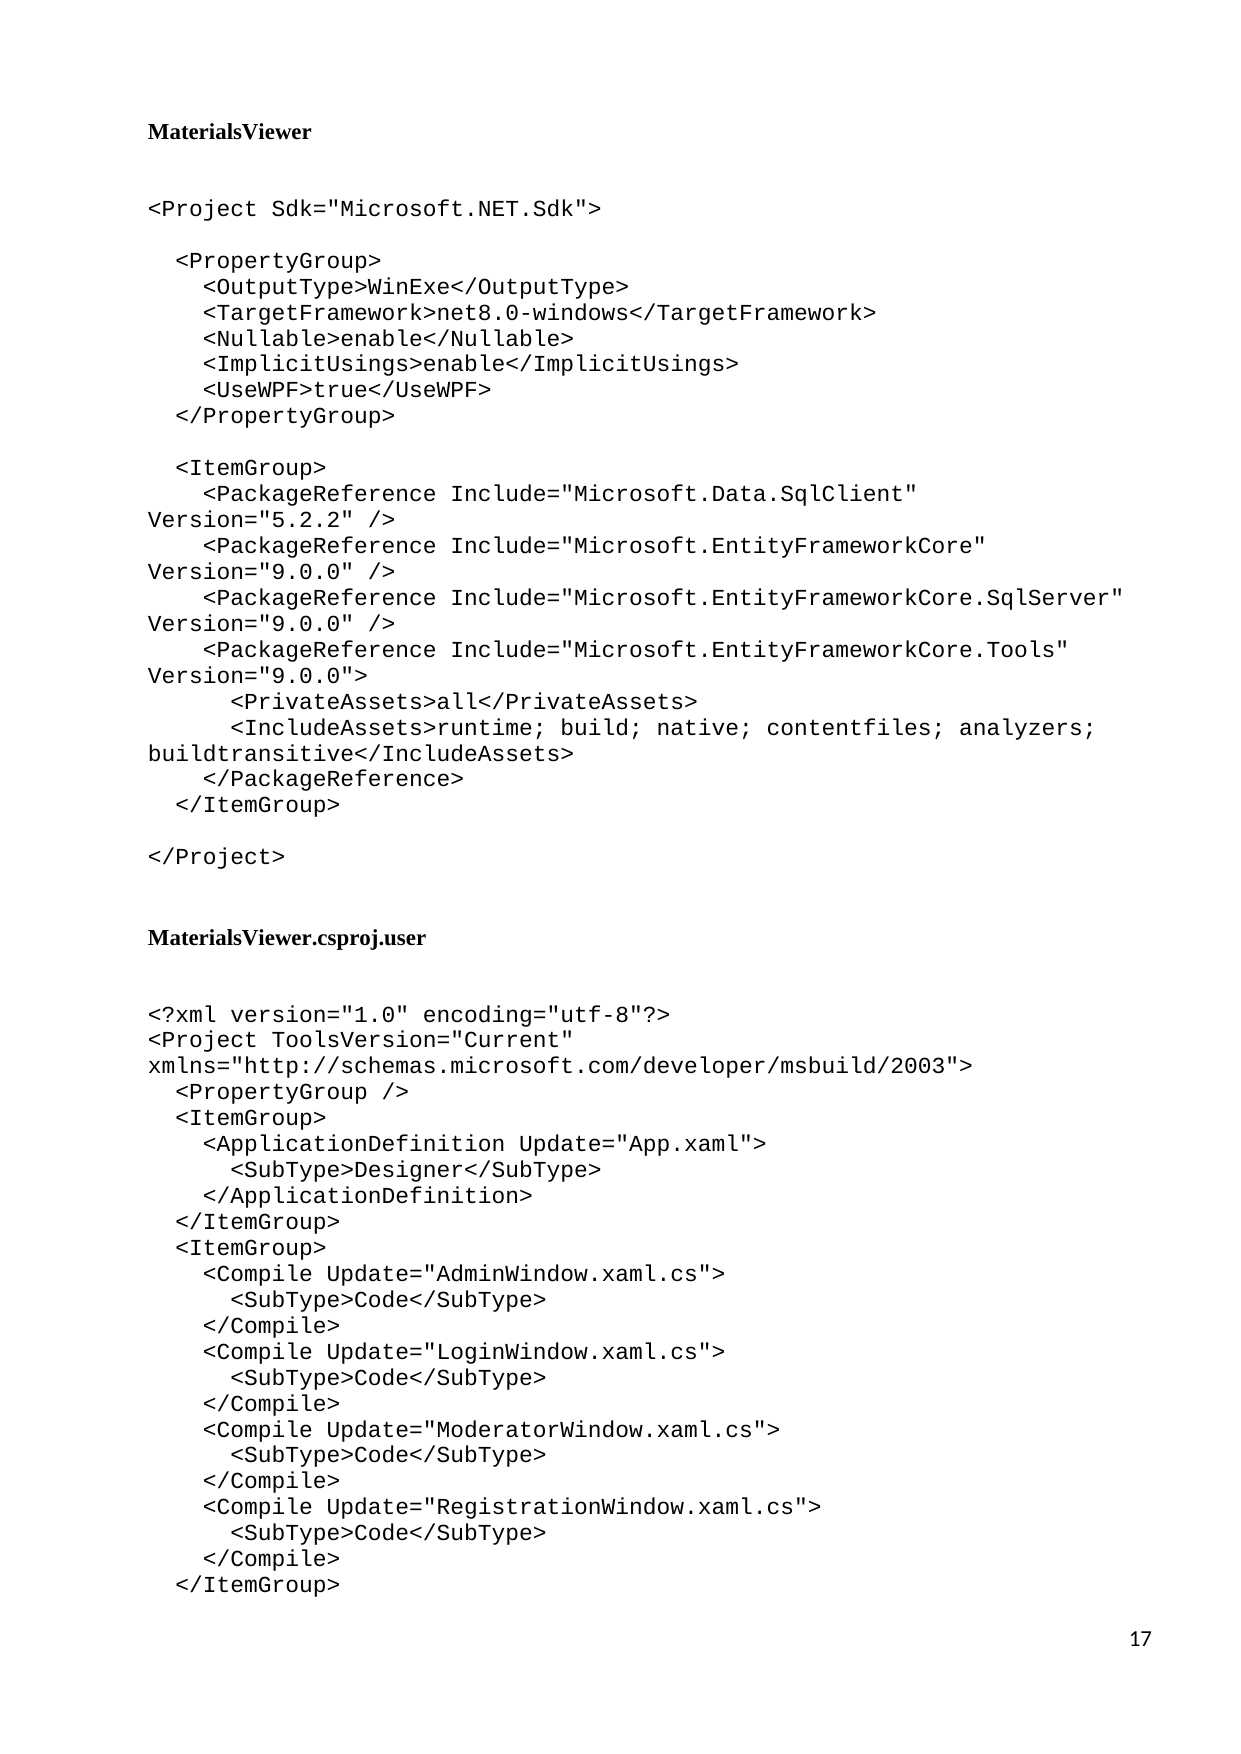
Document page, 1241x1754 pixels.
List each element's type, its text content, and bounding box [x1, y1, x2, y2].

text <Compile Update="ModeratorWindow.xaml.cs"> [148, 1418, 1152, 1444]
text <PrivateAssets>all</PrivateAssets> [148, 690, 1152, 716]
text </ItemGroup> [148, 1573, 1152, 1599]
text <Compile Update="LoginWindow.xaml.cs"> [148, 1340, 1152, 1366]
text </PackageReference> [148, 768, 1152, 794]
text <SubType>Code</SubType> [148, 1522, 1152, 1548]
text <ItemGroup> [148, 457, 1152, 482]
text <PackageReference Include="Microsoft.EntityFrameworkCore" Version="9.0.0" /> [148, 534, 1152, 586]
text <SubType>Designer</SubType> [148, 1158, 1152, 1184]
text </Compile> [148, 1548, 1152, 1573]
text <PackageReference Include="Microsoft.EntityFrameworkCore.Tools" Version="9.0.0"> [148, 638, 1152, 690]
text <UseWPF>true</UseWPF> [148, 379, 1152, 405]
text <PackageReference Include="Microsoft.Data.SqlClient" Version="5.2.2" /> [148, 482, 1152, 534]
text <ItemGroup> [148, 1107, 1152, 1133]
text MaterialsViewer.csproj.user <?xml version="1.0" encoding="utf-8"?> [148, 924, 1152, 1029]
text </Compile> [148, 1392, 1152, 1418]
text <PackageReference Include="Microsoft.EntityFrameworkCore.SqlServer" Version="9.0.0" /> [148, 586, 1152, 638]
text <IncludeAssets>runtime; build; native; contentfiles; analyzers; buildtransitive</IncludeAssets> [148, 716, 1152, 768]
text <ApplicationDefinition Update="App.xaml"> [148, 1133, 1152, 1158]
text <ImplicitUsings>enable</ImplicitUsings> [148, 353, 1152, 379]
text <OutputType>WinExe</OutputType> [148, 275, 1152, 301]
text </ItemGroup> [148, 1210, 1152, 1236]
text </Project> [148, 846, 1152, 872]
text <ItemGroup> [148, 1236, 1152, 1262]
text </Compile> [148, 1314, 1152, 1340]
text </ApplicationDefinition> [148, 1184, 1152, 1210]
text <TargetFramework>net8.0-windows</TargetFramework> [148, 301, 1152, 327]
text <SubType>Code</SubType> [148, 1444, 1152, 1470]
text <Nullable>enable</Nullable> [148, 327, 1152, 353]
text </PropertyGroup> [148, 405, 1152, 431]
text </ItemGroup> [148, 794, 1152, 820]
text <SubType>Code</SubType> [148, 1288, 1152, 1314]
text <Compile Update="AdminWindow.xaml.cs"> [148, 1262, 1152, 1288]
text <Project ToolsVersion="Current" xmlns="http://schemas.microsoft.com/developer/msbuild/2003"> [148, 1029, 1152, 1081]
text </Compile> [148, 1470, 1152, 1496]
text <PropertyGroup /> [148, 1081, 1152, 1107]
text <SubType>Code</SubType> [148, 1366, 1152, 1392]
text MaterialsViewer <Project Sdk="Microsoft.NET.Sdk"> [148, 118, 1152, 223]
text <Compile Update="RegistrationWindow.xaml.cs"> [148, 1496, 1152, 1522]
text <PropertyGroup> [148, 249, 1152, 275]
